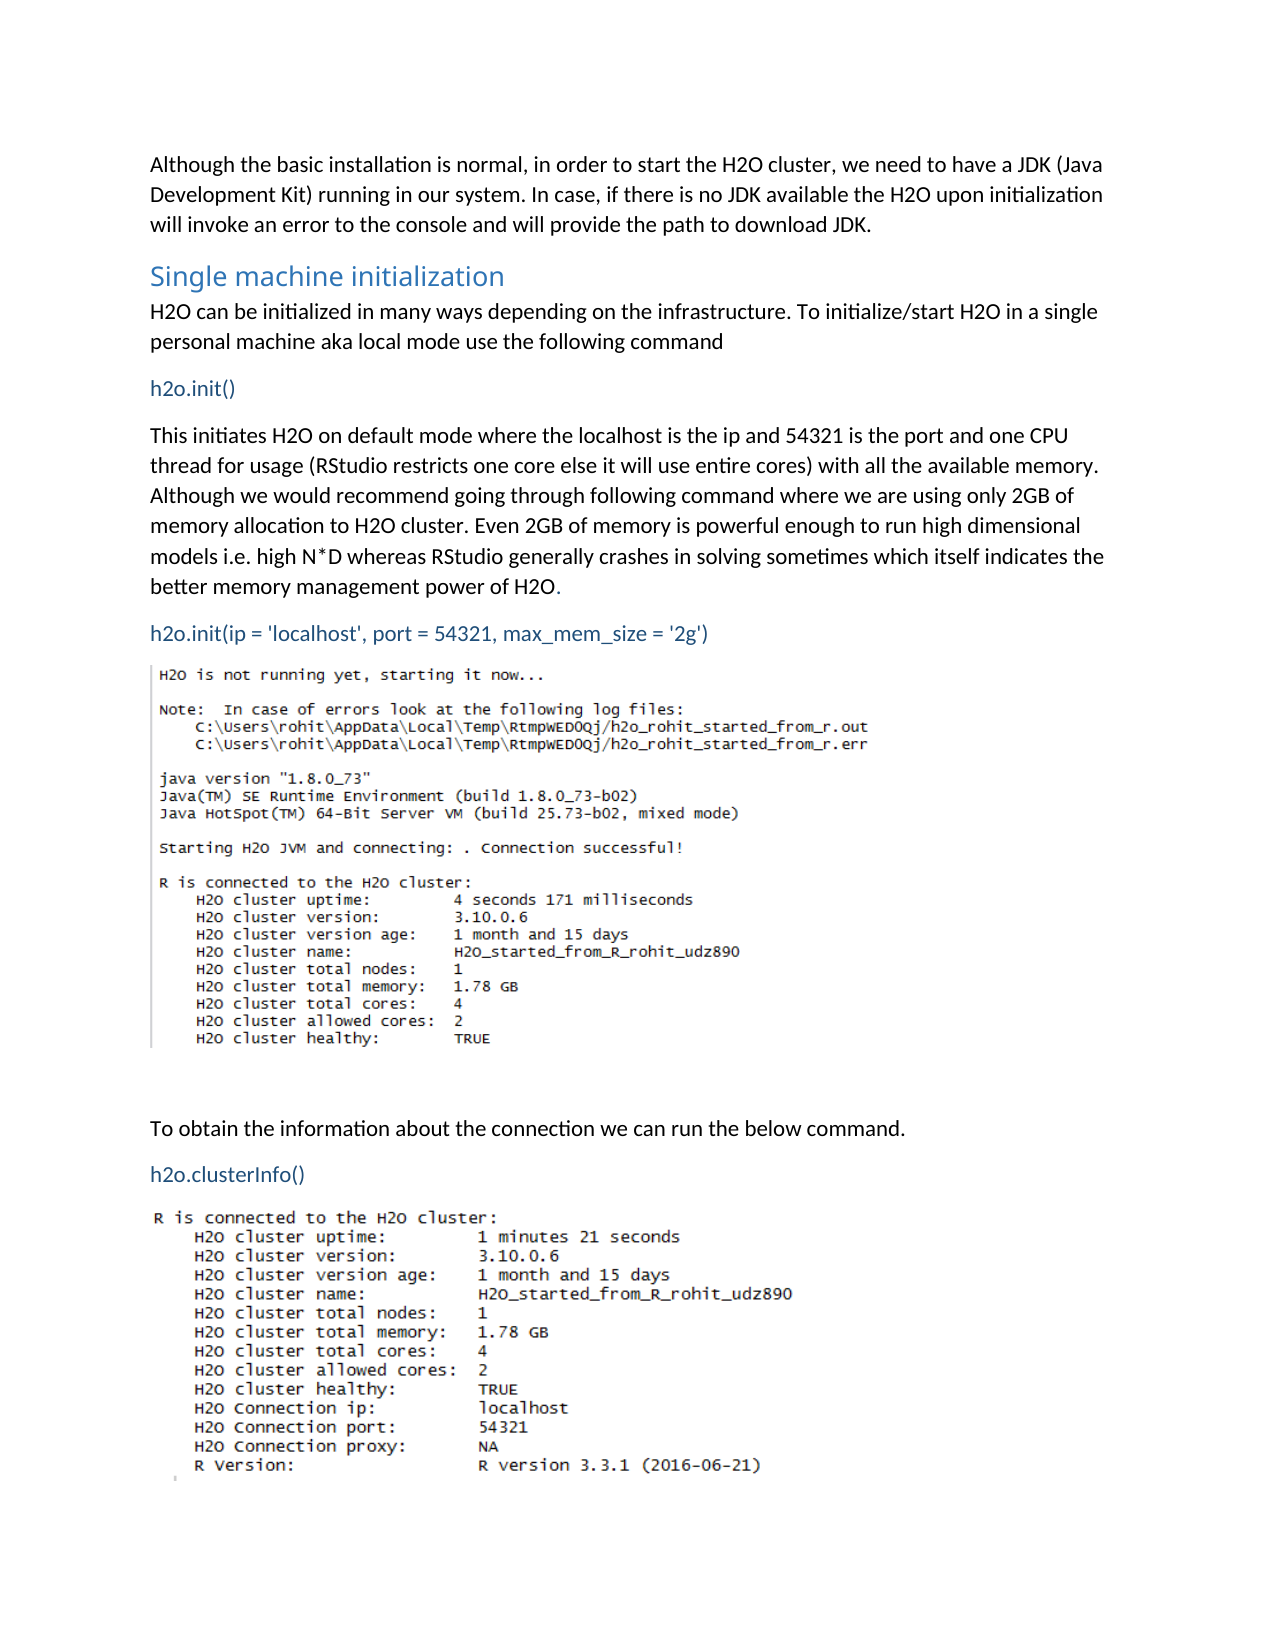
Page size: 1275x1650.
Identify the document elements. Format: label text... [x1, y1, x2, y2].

text h2o.init() [150, 374, 1125, 402]
subtitle Single machine initialization [150, 257, 1125, 294]
text This initiates H2O on default mode where the localhost is the ip and 54321 is the port and one CPU thread for usage (RStudio restricts one core else it will use entire cores) with all the available memory. Although we would recommend going through following command where we are using only 2GB of memory allocation to H2O cluster. Even 2GB of memory is powerful enough to run high dimensional models i.e. high N*D whereas RStudio generally crashes in solving sometimes which itself indicates the better memory management power of H2O. [150, 421, 1125, 600]
text h2o.init(ip = 'localhost', port = 54321, max_mem_size = '2g') [150, 619, 1125, 647]
text h2o.clusterInfo() [150, 1161, 1125, 1189]
picture [150, 665, 1125, 1048]
picture [150, 1207, 1125, 1481]
text Although the basic installation is normal, in order to start the H2O cluster, we need to have a JDK (Java Development Kit) running in our system. In case, if there is no JDK available the H2O upon initialization will invoke an error to the console and will provide the path to download JDK. [150, 150, 1125, 238]
text H2O can be initialized in many ways depending on the infrastructure. To initialize/start H2O in a single personal machine aka local mode use the following command [150, 297, 1125, 355]
text To obtain the information about the connection we can run the below command. [150, 1114, 1125, 1142]
